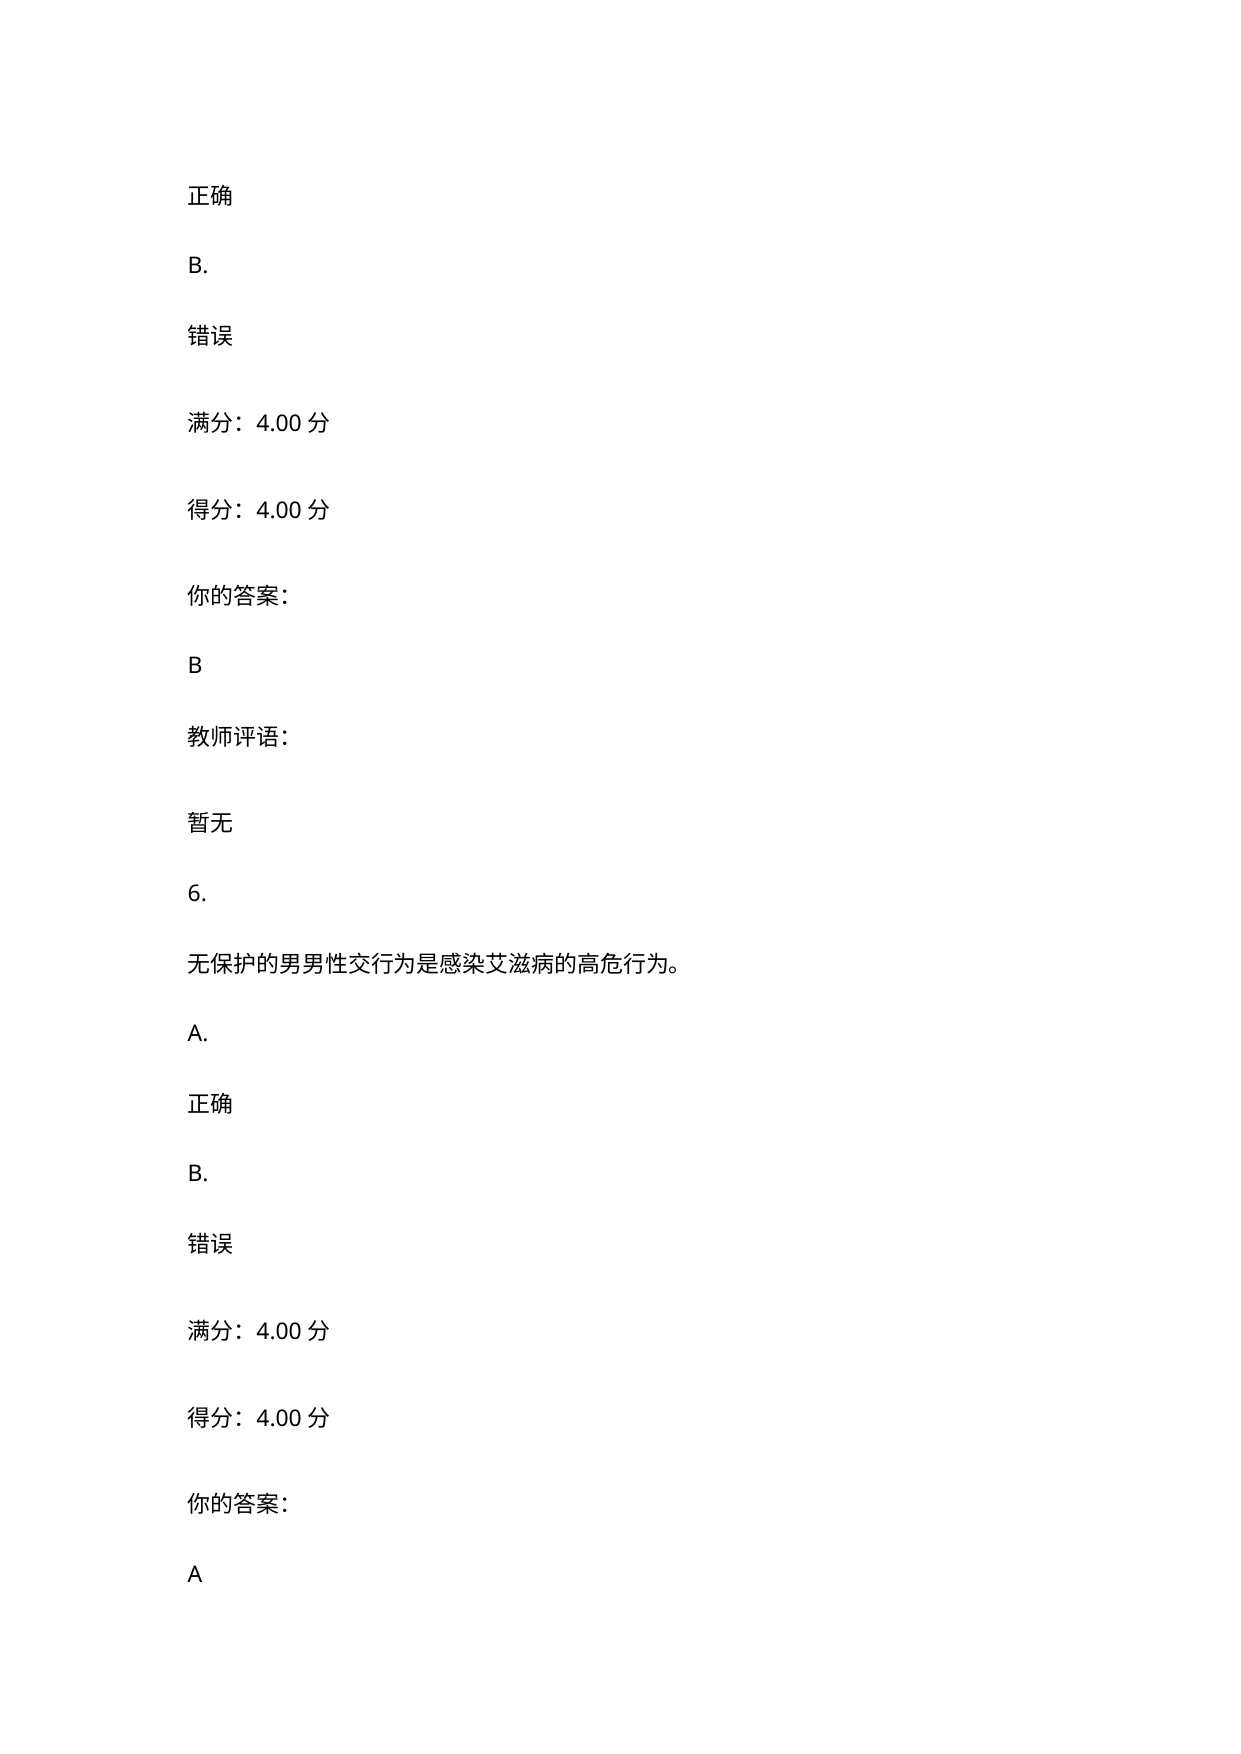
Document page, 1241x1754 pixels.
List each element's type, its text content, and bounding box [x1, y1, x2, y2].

text 得分：4.00 分 [187, 476, 1053, 541]
text B. [187, 1157, 1053, 1189]
text 错误 [187, 302, 1053, 367]
text 6. [187, 876, 1053, 908]
text 暂无 [187, 789, 1053, 854]
text 正确 [187, 1070, 1053, 1135]
text 你的答案： [187, 1470, 1053, 1535]
text 正确 [187, 162, 1053, 227]
text B [187, 649, 1053, 681]
text 你的答案： [187, 562, 1053, 627]
text 教师评语： [187, 703, 1053, 768]
text 得分：4.00 分 [187, 1384, 1053, 1449]
text 无保护的男男性交行为是感染艾滋病的高危行为。 [187, 930, 1053, 995]
text 满分：4.00 分 [187, 1297, 1053, 1362]
text B. [187, 248, 1053, 281]
text A [187, 1557, 1053, 1589]
text A. [187, 1016, 1053, 1049]
text 错误 [187, 1211, 1053, 1276]
text 满分：4.00 分 [187, 389, 1053, 454]
